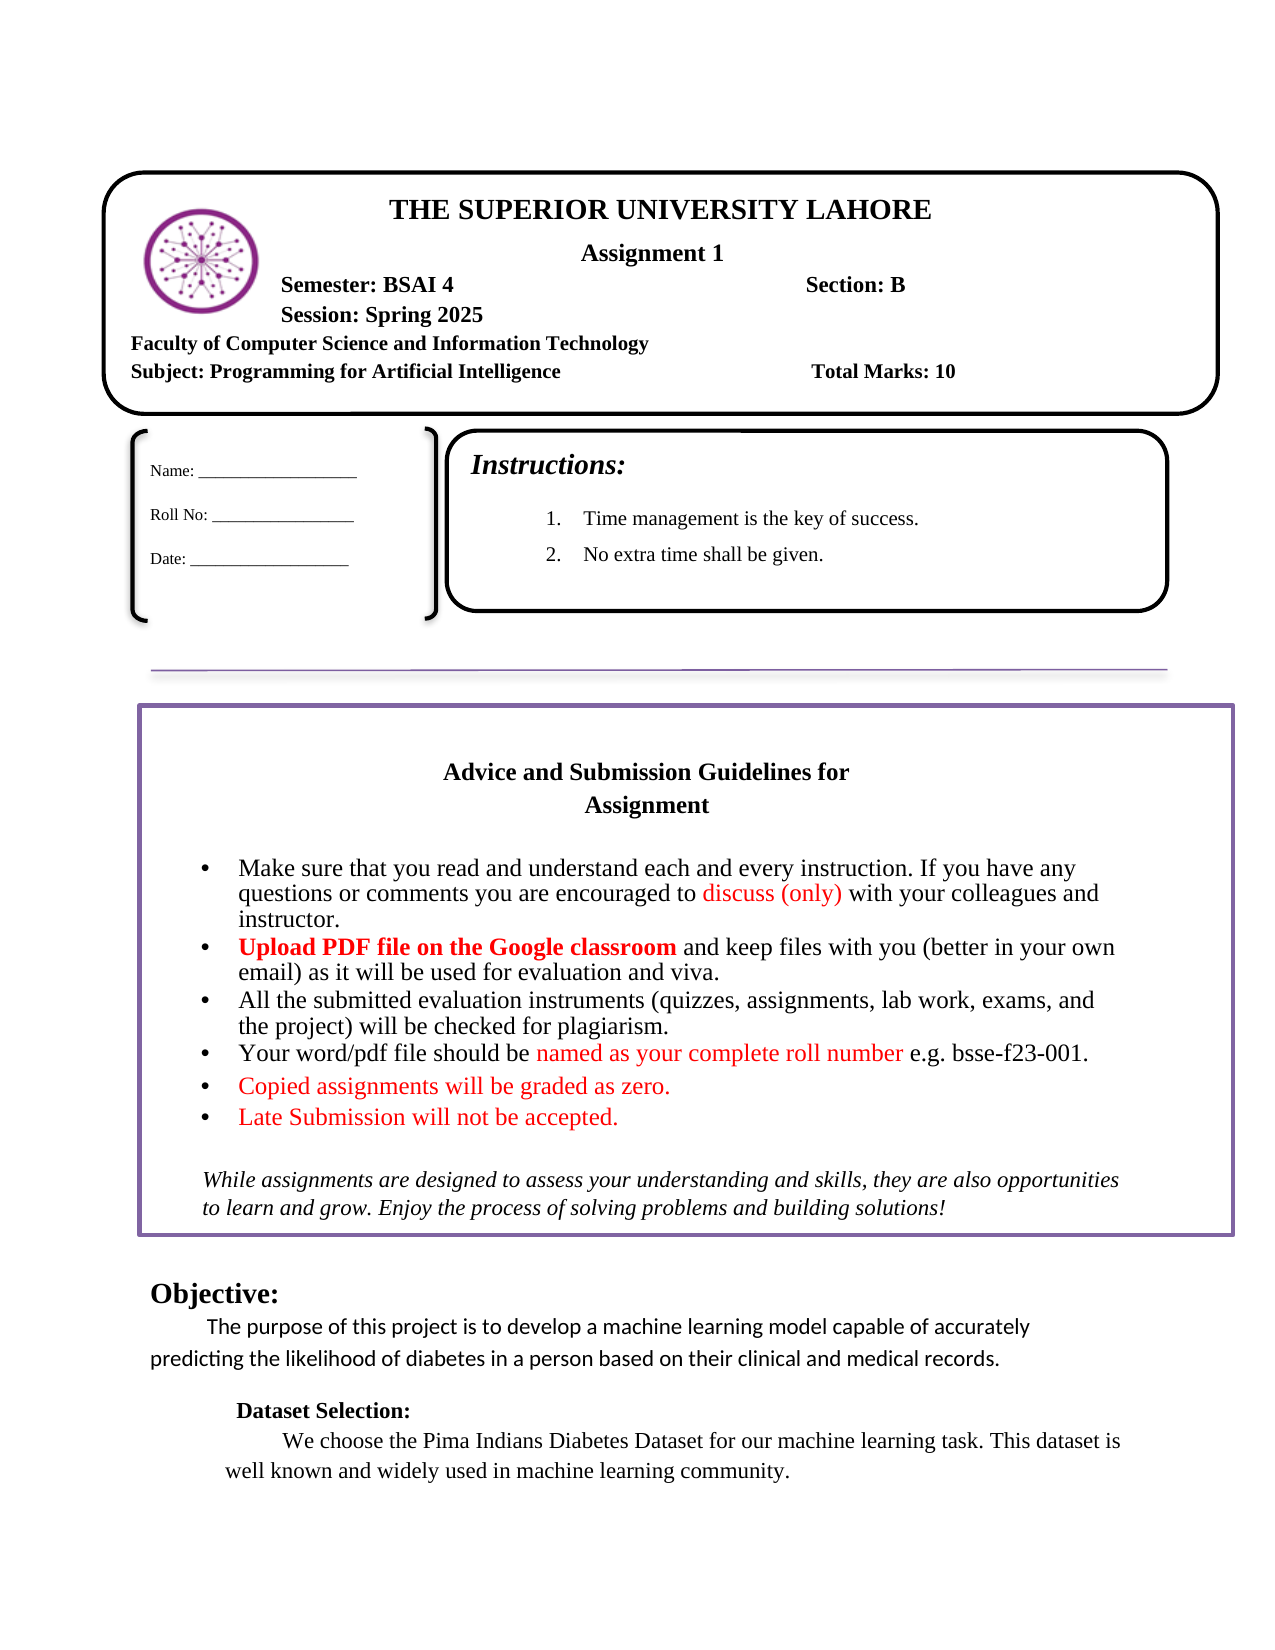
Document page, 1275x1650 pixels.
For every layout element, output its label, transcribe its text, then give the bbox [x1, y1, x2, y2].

text We choose the Pima Indians Diabetes Dataset for our machine learning task. This dataset is well known and widely used in machine learning community. [225, 1427, 1125, 1484]
text Dataset Selection: [150, 1397, 1125, 1423]
subtitle Objective: [150, 1276, 1125, 1309]
list All the submitted evaluation instruments (quizzes, assignments, lab work, exams, and the project) will be checked for plagiarism. [201, 988, 1125, 1039]
text Date: ___________________ [150, 549, 429, 568]
list Copied assignments will be graded as zero. [201, 1071, 1125, 1100]
text Advice and Submission Guidelines for Assignment [382, 757, 911, 819]
text While assignments are designed to assess your understanding and skills, they are also opportunities to learn and grow. Enjoy the process of solving problems and building solutions! [202, 1166, 1125, 1220]
list Late Submission will not be accepted. [201, 1102, 1125, 1131]
list Your word/pdf file should be named as your complete roll number e.g. bsse-f23-001. [201, 1041, 1125, 1067]
list Make sure that you read and understand each and every instruction. If you have any questions or comments you are encouraged to discuss (only) with your colleagues and instructor. [201, 855, 1125, 933]
text Name: ___________________ [150, 461, 429, 480]
list Upload PDF file on the Google classroom and keep files with you (better in your own email) as it will be used for evaluation and viva. [201, 934, 1125, 986]
text Roll No: _________________ [150, 505, 429, 524]
text The purpose of this project is to develop a machine learning model capable of accurately predicting the likelihood of diabetes in a person based on their clinical and medical records. [150, 1312, 1125, 1372]
